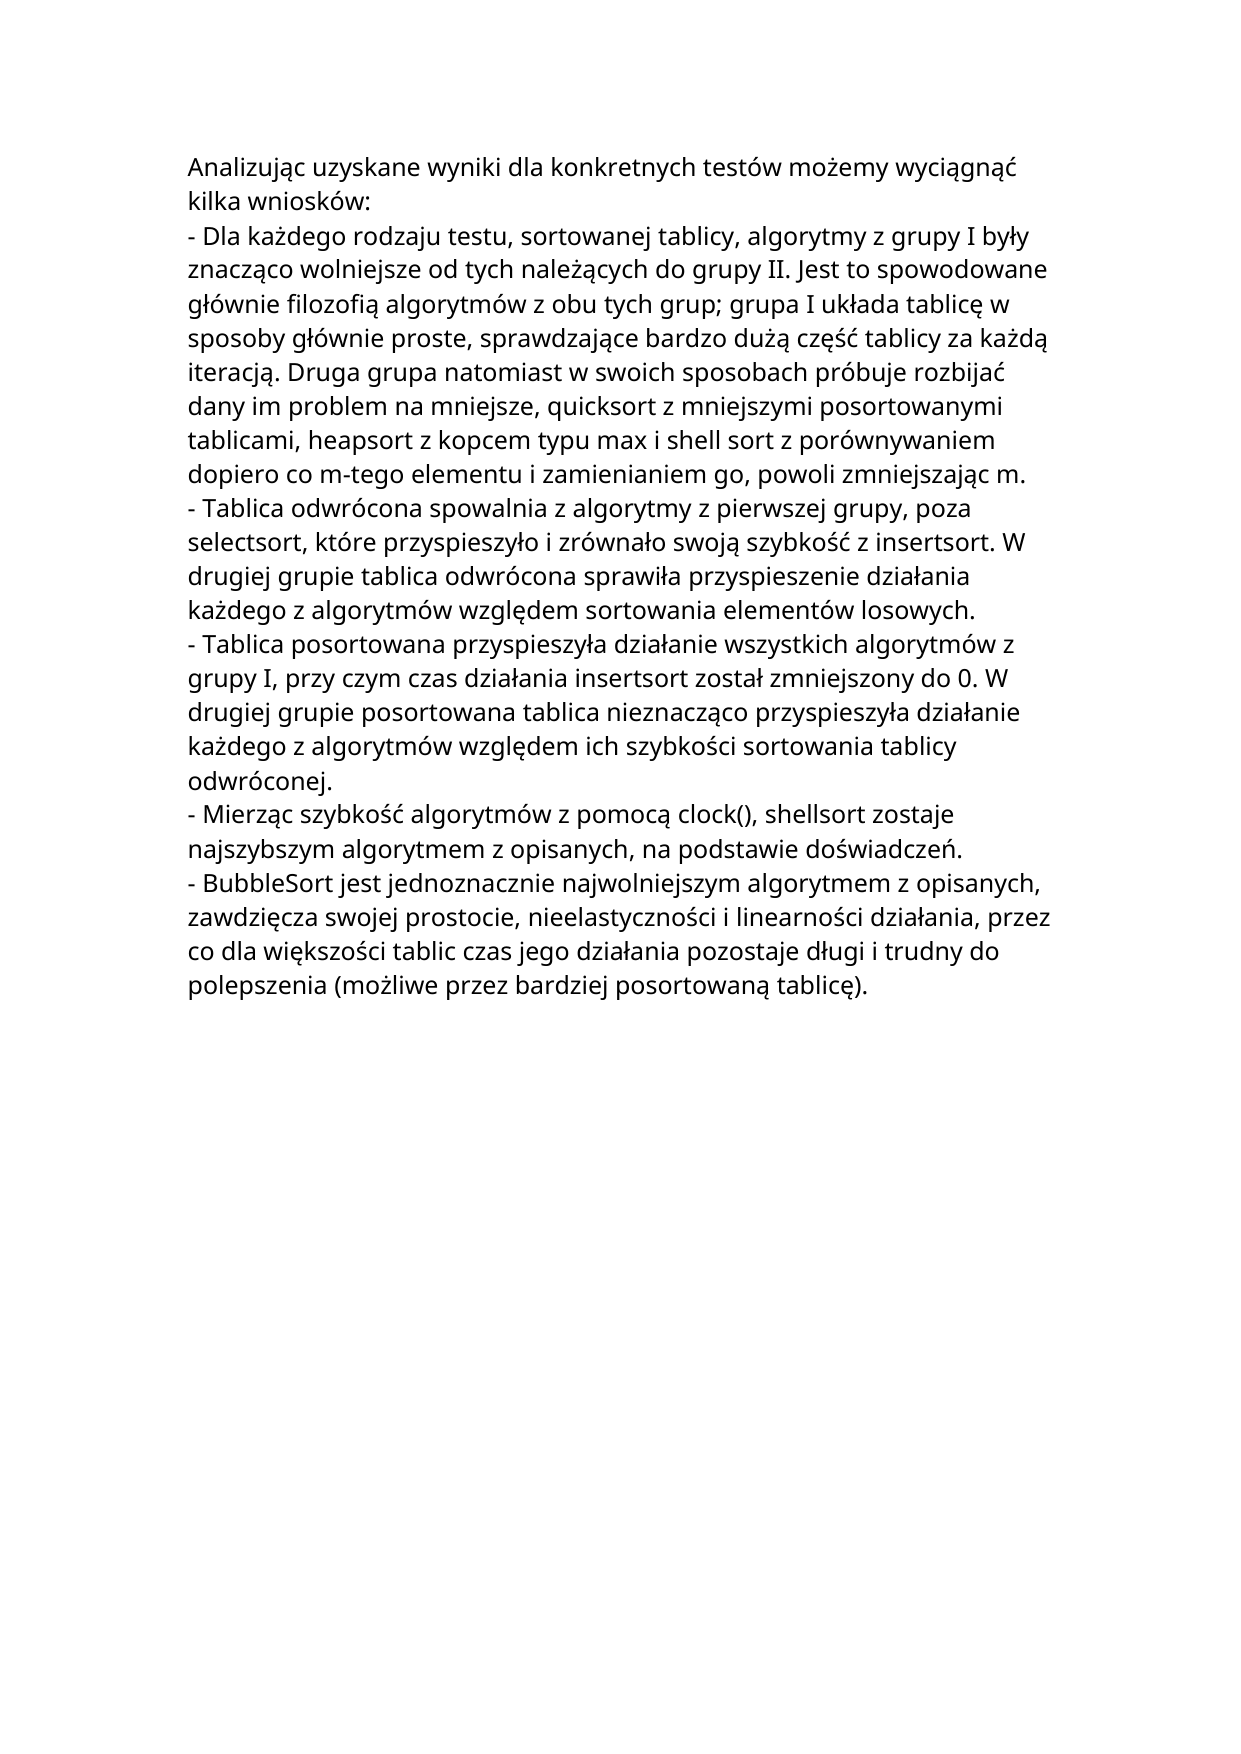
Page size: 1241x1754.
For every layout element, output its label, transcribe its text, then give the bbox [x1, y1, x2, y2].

list - Tablica posortowana przyspieszyła działanie wszystkich algorytmów z grupy I, przy czym czas działania insertsort został zmniejszony do 0. W drugiej grupie posortowana tablica nieznacząco przyspieszyła działanie każdego z algorytmów względem ich szybkości sortowania tablicy odwróconej. [187, 627, 1053, 797]
list - Dla każdego rodzaju testu, sortowanej tablicy, algorytmy z grupy I były znacząco wolniejsze od tych należących do grupy II. Jest to spowodowane głównie filozofią algorytmów z obu tych grup; grupa I układa tablicę w sposoby głównie proste, sprawdzające bardzo dużą część tablicy za każdą iteracją. Druga grupa natomiast w swoich sposobach próbuje rozbijać dany im problem na mniejsze, quicksort z mniejszymi posortowanymi tablicami, heapsort z kopcem typu max i shell sort z porównywaniem dopiero co m-tego elementu i zamienianiem go, powoli zmniejszając m. [187, 218, 1053, 491]
list - BubbleSort jest jednoznacznie najwolniejszym algorytmem z opisanych, zawdzięcza swojej prostocie, nieelastyczności i linearności działania, przez co dla większości tablic czas jego działania pozostaje długi i trudny do polepszenia (możliwe przez bardziej posortowaną tablicę). [187, 865, 1053, 1002]
list Analizując uzyskane wyniki dla konkretnych testów możemy wyciągnąć kilka wniosków: [187, 150, 1053, 218]
list - Mierząc szybkość algorytmów z pomocą clock(), shellsort zostaje najszybszym algorytmem z opisanych, na podstawie doświadczeń. [187, 797, 1053, 865]
list - Tablica odwrócona spowalnia z algorytmy z pierwszej grupy, poza selectsort, które przyspieszyło i zrównało swoją szybkość z insertsort. W drugiej grupie tablica odwrócona sprawiła przyspieszenie działania każdego z algorytmów względem sortowania elementów losowych. [187, 491, 1053, 627]
